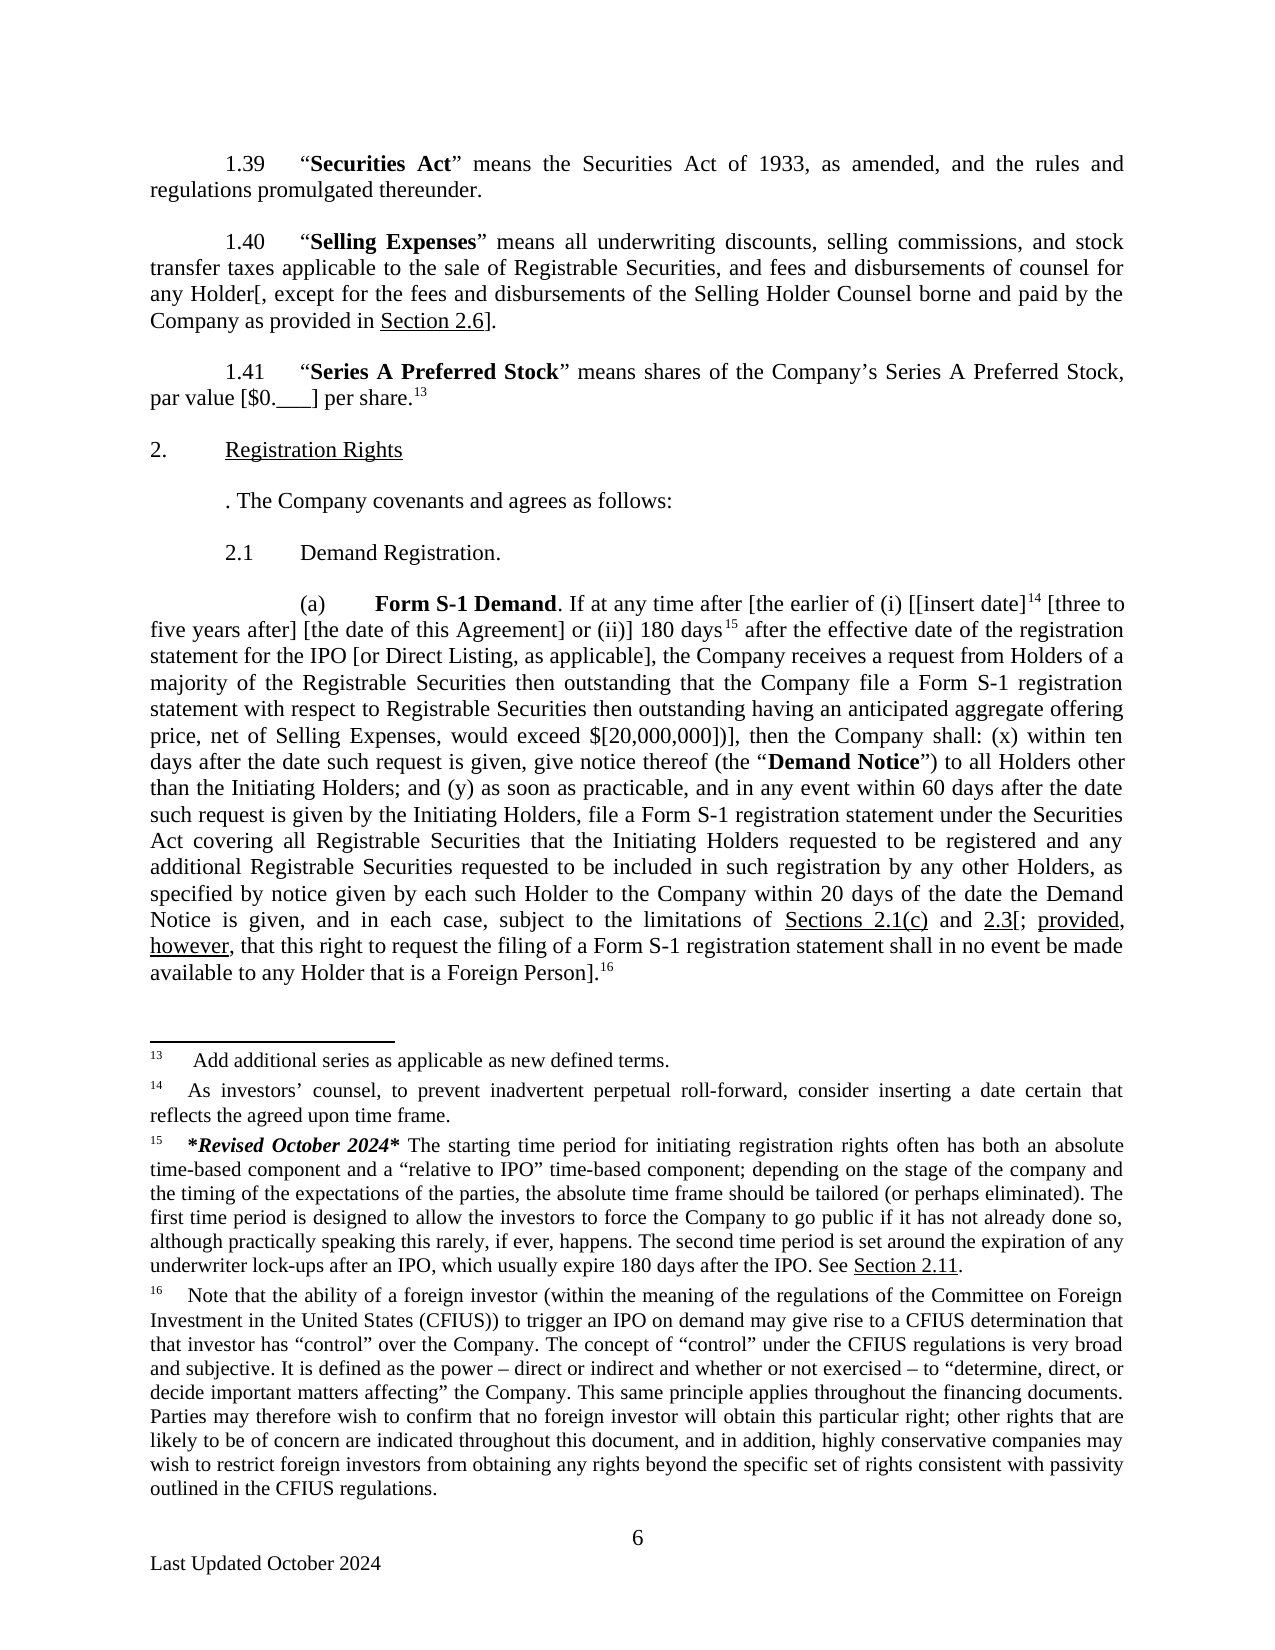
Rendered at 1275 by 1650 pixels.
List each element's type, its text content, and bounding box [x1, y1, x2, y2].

subtitle . The Company covenants and agrees as follows: [225, 487, 1125, 513]
subtitle Registration Rights [150, 436, 1125, 462]
subtitle “Securities Act” means the Securities Act of 1933, as amended, and the rules and regulations promulgated thereunder. [150, 150, 1125, 203]
subtitle Form S-1 Demand. If at any time after [the earlier of (i) [[insert date] [three to five years after] [the date of this Agreement] or (ii)] 180 days after the effective date of the registration statement for the IPO [or Direct Listing, as applicable], the Company receives a request from Holders of a majority of the Registrable Securities then outstanding that the Company file a Form S-1 registration statement with respect to Registrable Securities then outstanding having an anticipated aggregate offering price, net of Selling Expenses, would exceed $[20,000,000])], then the Company shall: (x) within ten days after the date such request is given, give notice thereof (the “Demand Notice”) to all Holders other than the Initiating Holders; and (y) as soon as practicable, and in any event within 60 days after the date such request is given by the Initiating Holders, file a Form S-1 registration statement under the Securities Act covering all Registrable Securities that the Initiating Holders requested to be registered and any additional Registrable Securities requested to be included in such registration by any other Holders, as specified by notice given by each such Holder to the Company within 20 days of the date the Demand Notice is given, and in each case, subject to the limitations of Sections 2.1(c) and 2.3[; provided, however, that this right to request the filing of a Form S-1 registration statement shall in no event be made available to any Holder that is a Foreign Person]. [150, 590, 1125, 985]
subtitle “Series A Preferred Stock” means shares of the Company’s Series A Preferred Stock, par value [$0.___] per share. [150, 358, 1125, 411]
subtitle “Selling Expenses” means all underwriting discounts, selling commissions, and stock transfer taxes applicable to the sale of Registrable Securities, and fees and disbursements of counsel for any Holder[, except for the fees and disbursements of the Selling Holder Counsel borne and paid by the Company as provided in Section 2.6]. [150, 228, 1125, 333]
subtitle Demand Registration. [150, 538, 1125, 565]
